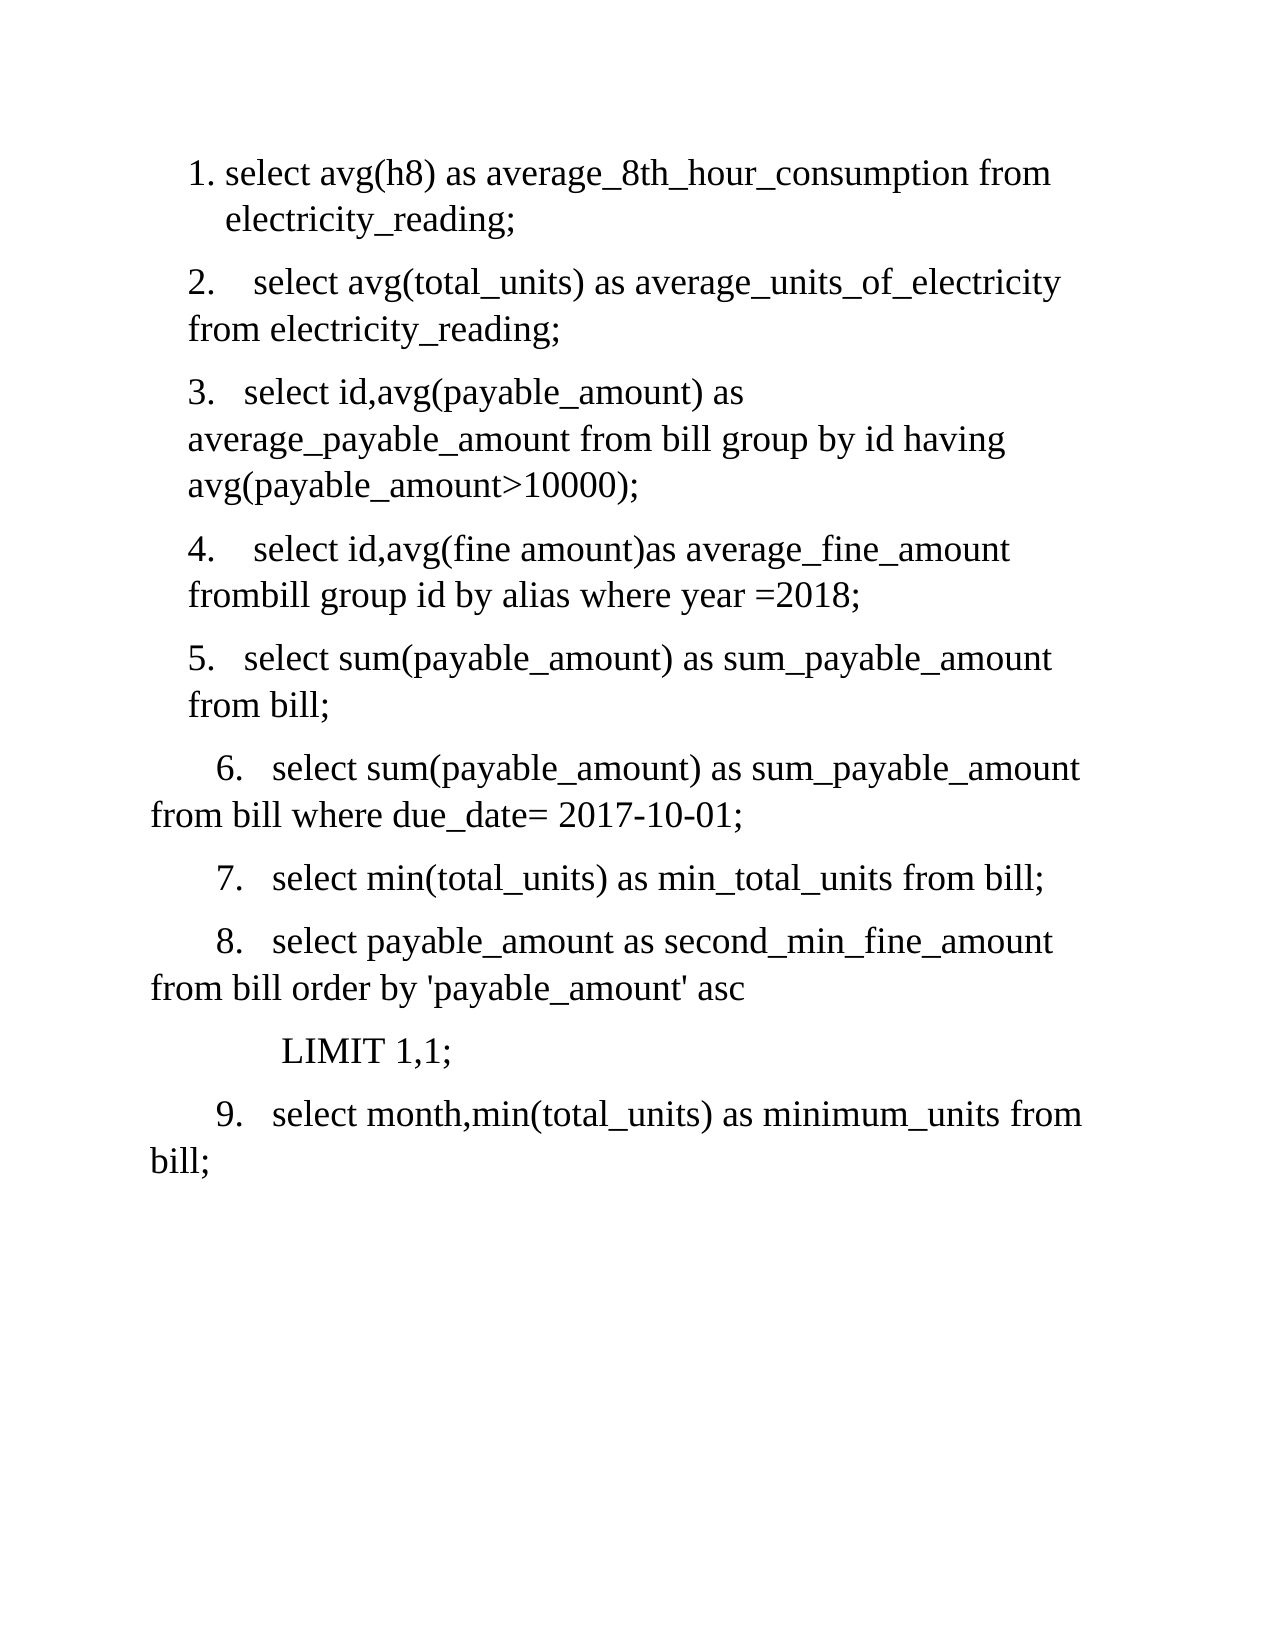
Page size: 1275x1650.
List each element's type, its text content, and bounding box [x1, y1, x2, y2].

text 3. select id,avg(payable_amount) as average_payable_amount from bill group by id having avg(payable_amount>10000); [187, 369, 1125, 506]
text LIMIT 1,1; [150, 1028, 1125, 1071]
text 6. select sum(payable_amount) as sum_payable_amount from bill where due_date= 2017-10-01; [150, 746, 1125, 835]
text 2. select avg(total_units) as average_units_of_electricity from electricity_reading; [187, 260, 1125, 349]
text 7. select min(total_units) as min_total_units from bill; [150, 855, 1125, 898]
text 9. select month,min(total_units) as minimum_units from bill; [150, 1092, 1125, 1181]
text 8. select payable_amount as second_min_fine_amount from bill order by 'payable_amount' asc [150, 918, 1125, 1008]
text 4. select id,avg(fine amount)as average_fine_amount frombill group id by alias where year =2018; [187, 526, 1125, 616]
list select avg(h8) as average_8th_hour_consumption from electricity_reading; [187, 150, 1125, 240]
text 5. select sum(payable_amount) as sum_payable_amount from bill; [187, 636, 1125, 725]
